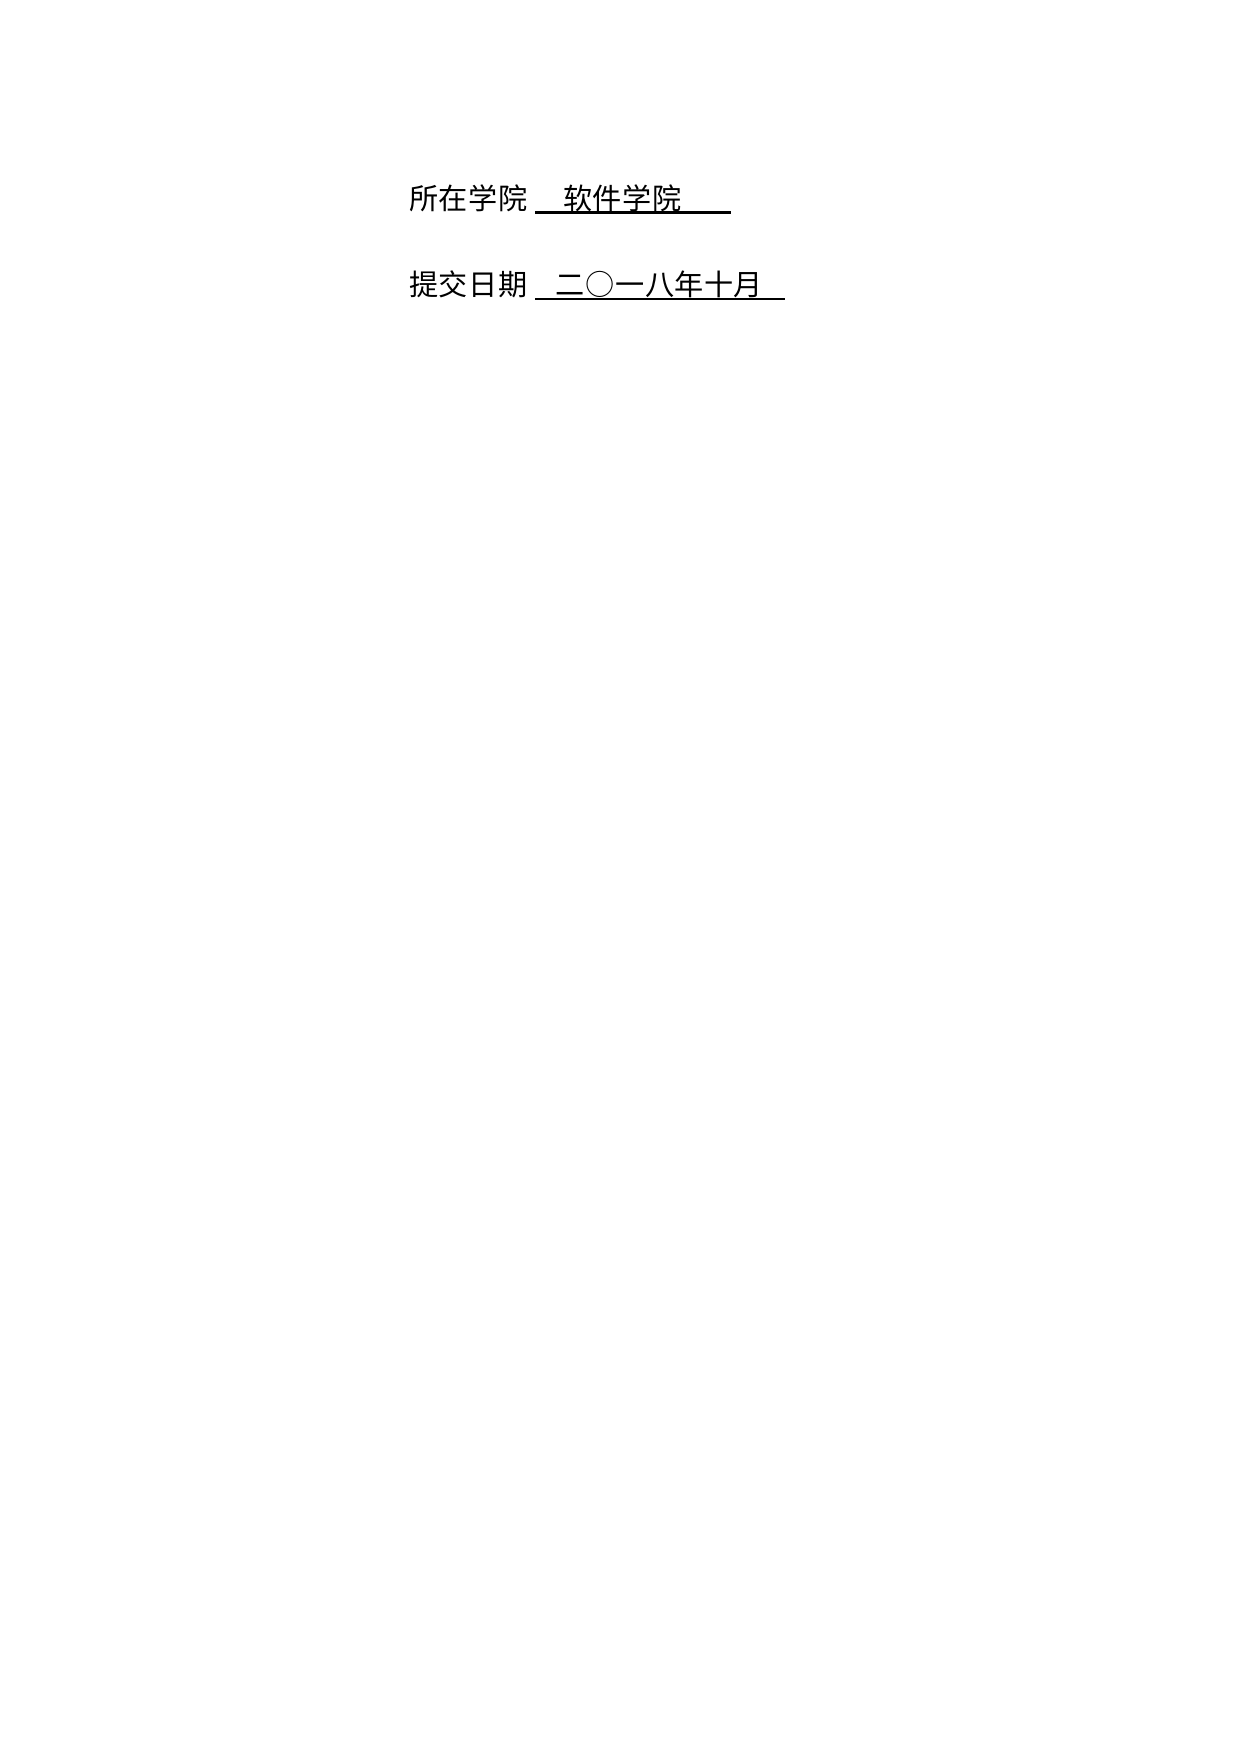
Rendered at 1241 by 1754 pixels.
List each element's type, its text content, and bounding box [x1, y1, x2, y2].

text 所在学院 软件学院 [409, 164, 1053, 229]
text 提交日期 二○一八年十月 [409, 250, 1053, 315]
